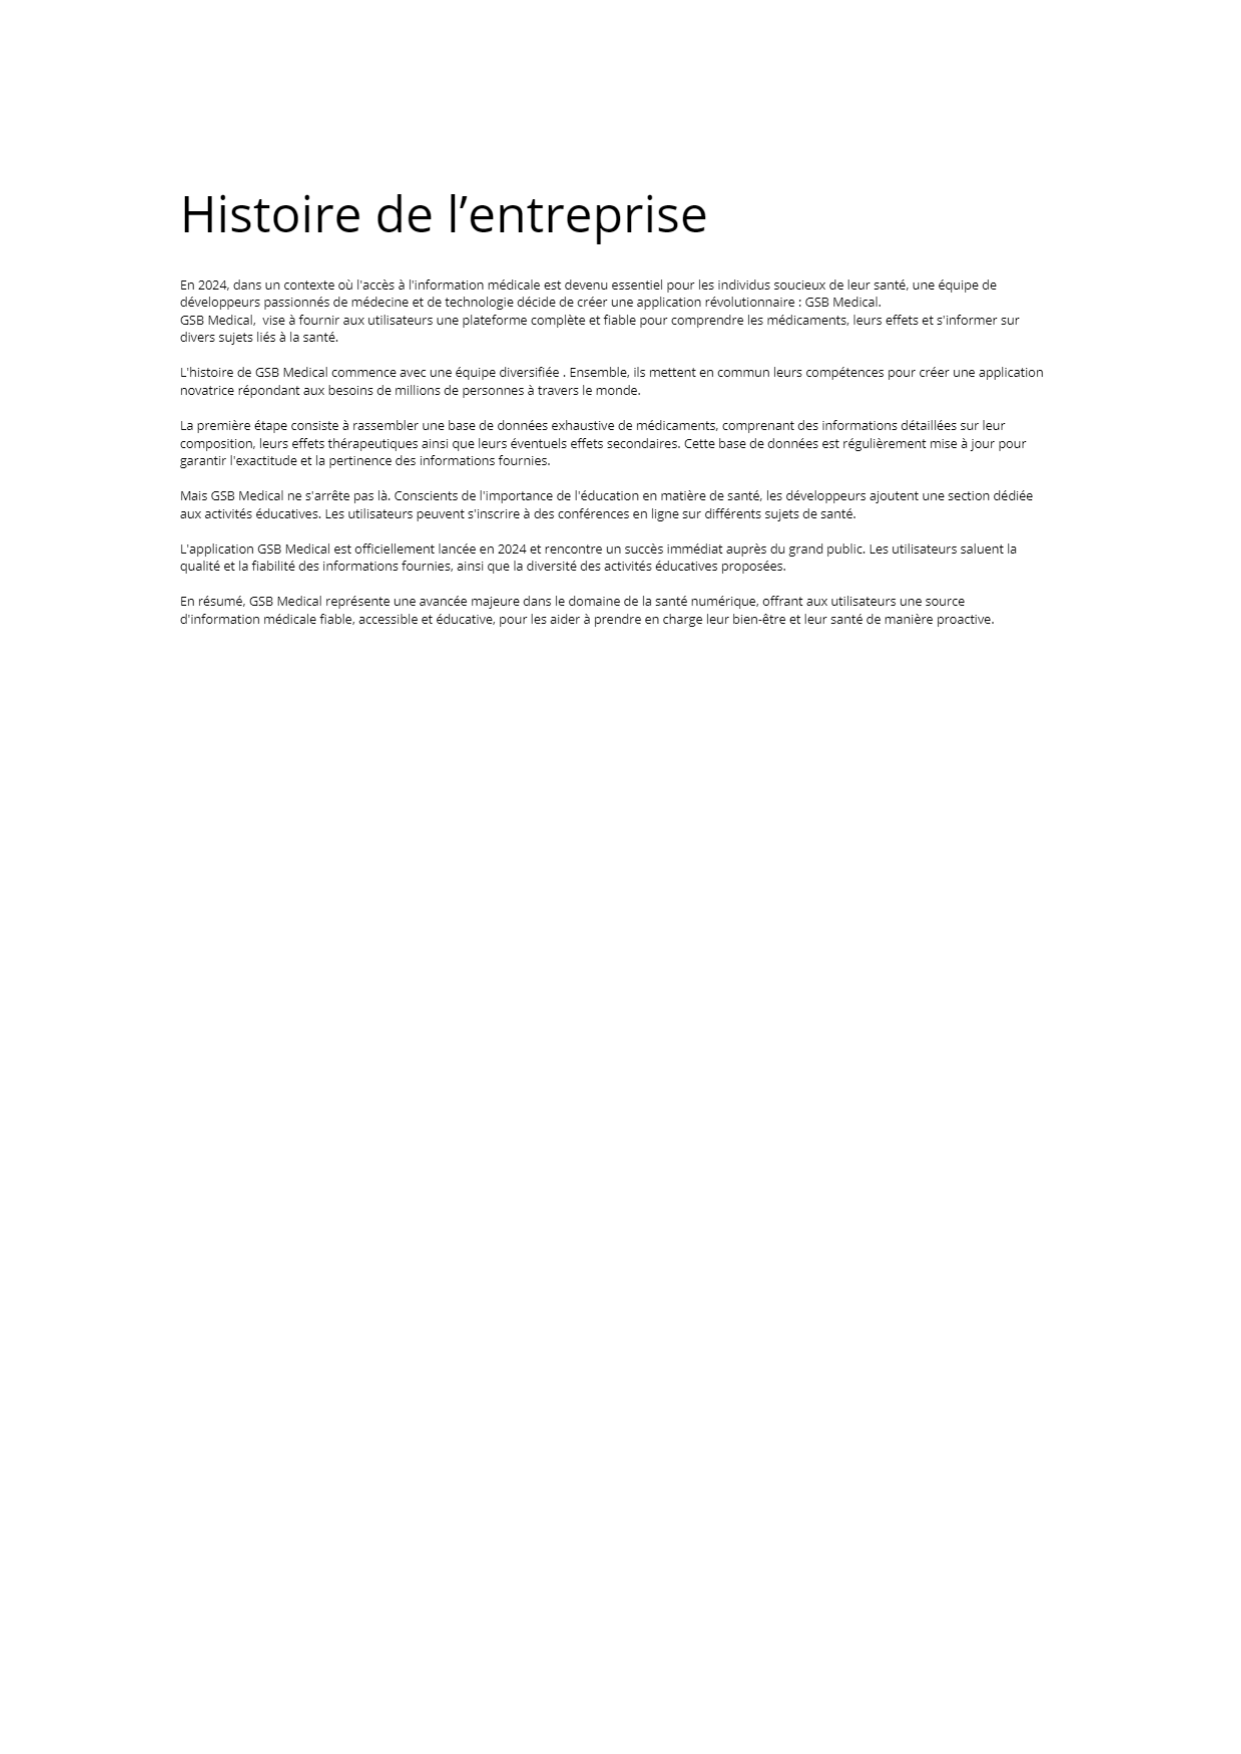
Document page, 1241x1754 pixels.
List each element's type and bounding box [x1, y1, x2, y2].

picture [150, 150, 1091, 677]
